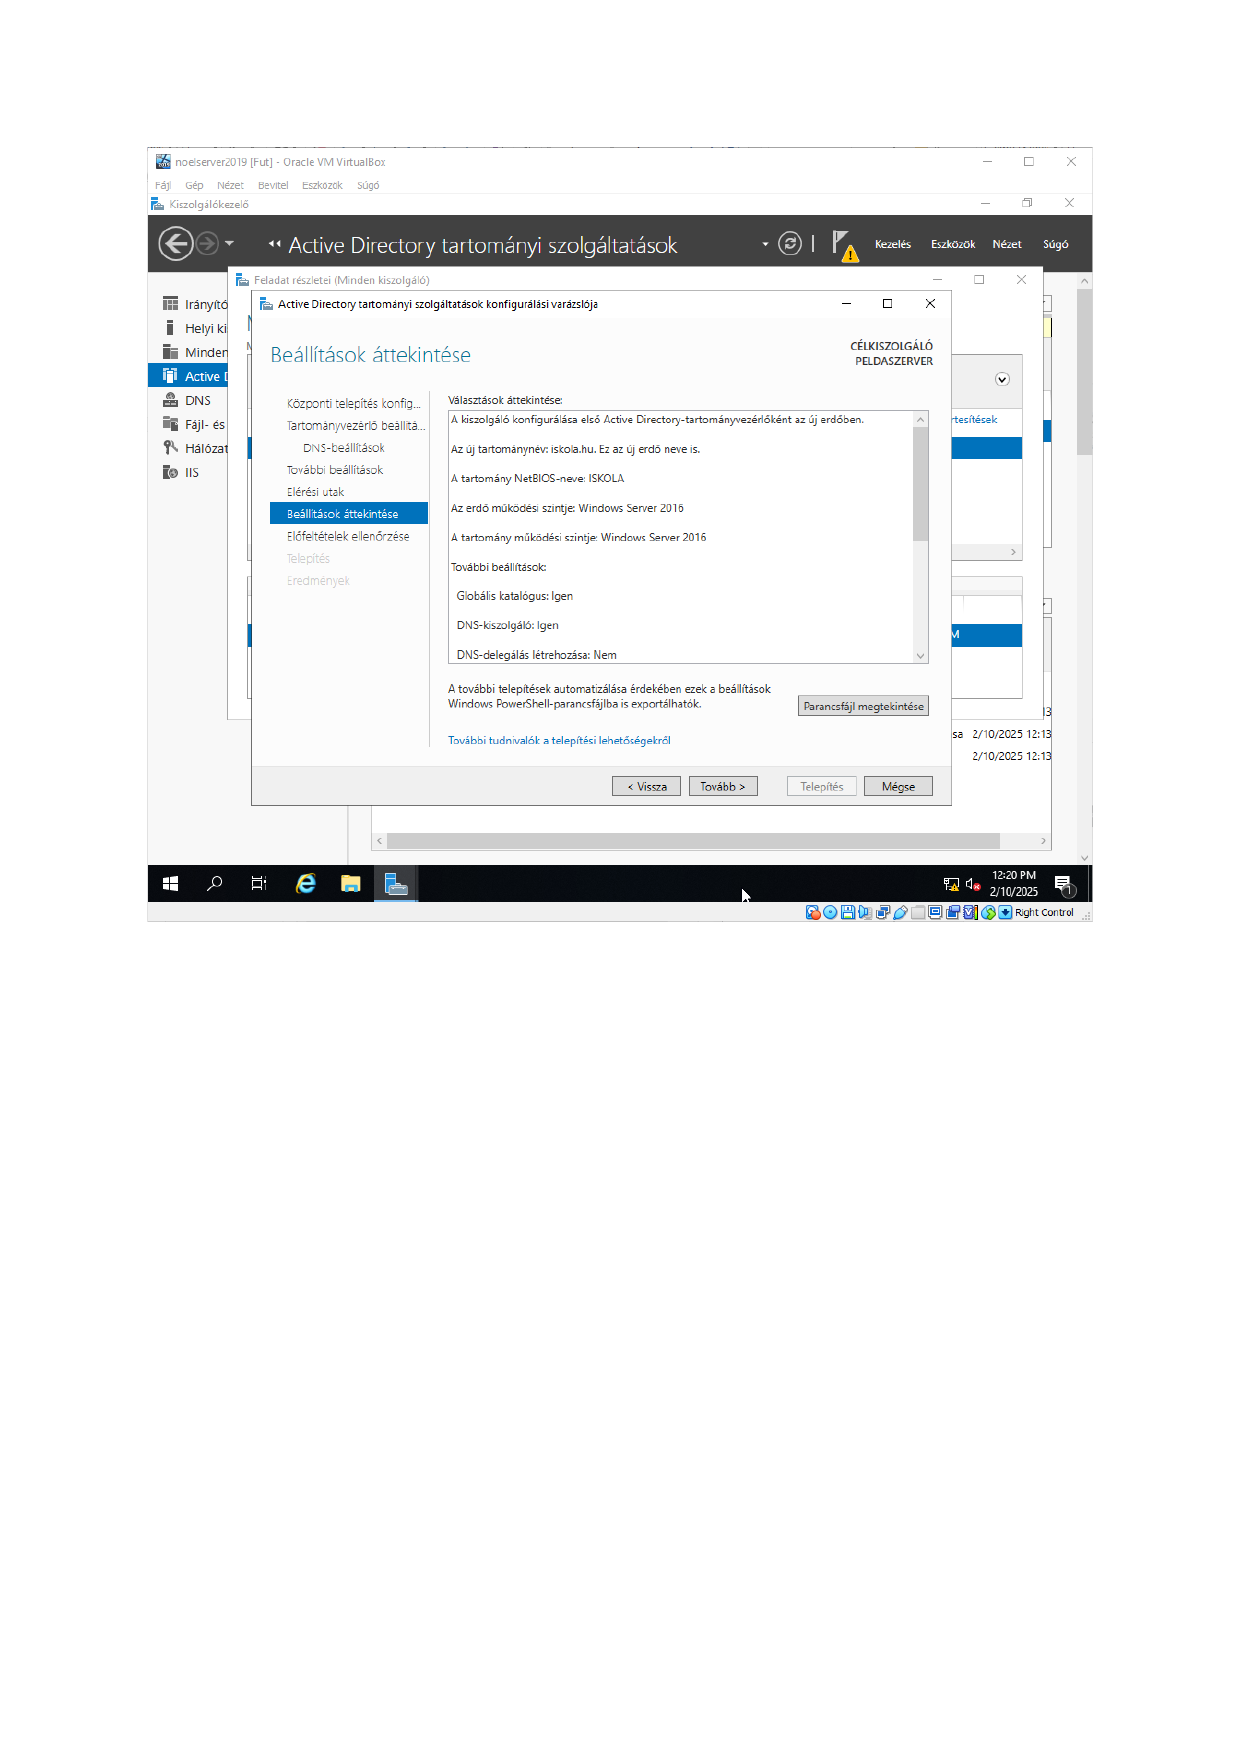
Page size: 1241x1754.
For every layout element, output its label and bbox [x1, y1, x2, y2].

picture [147, 147, 1093, 922]
